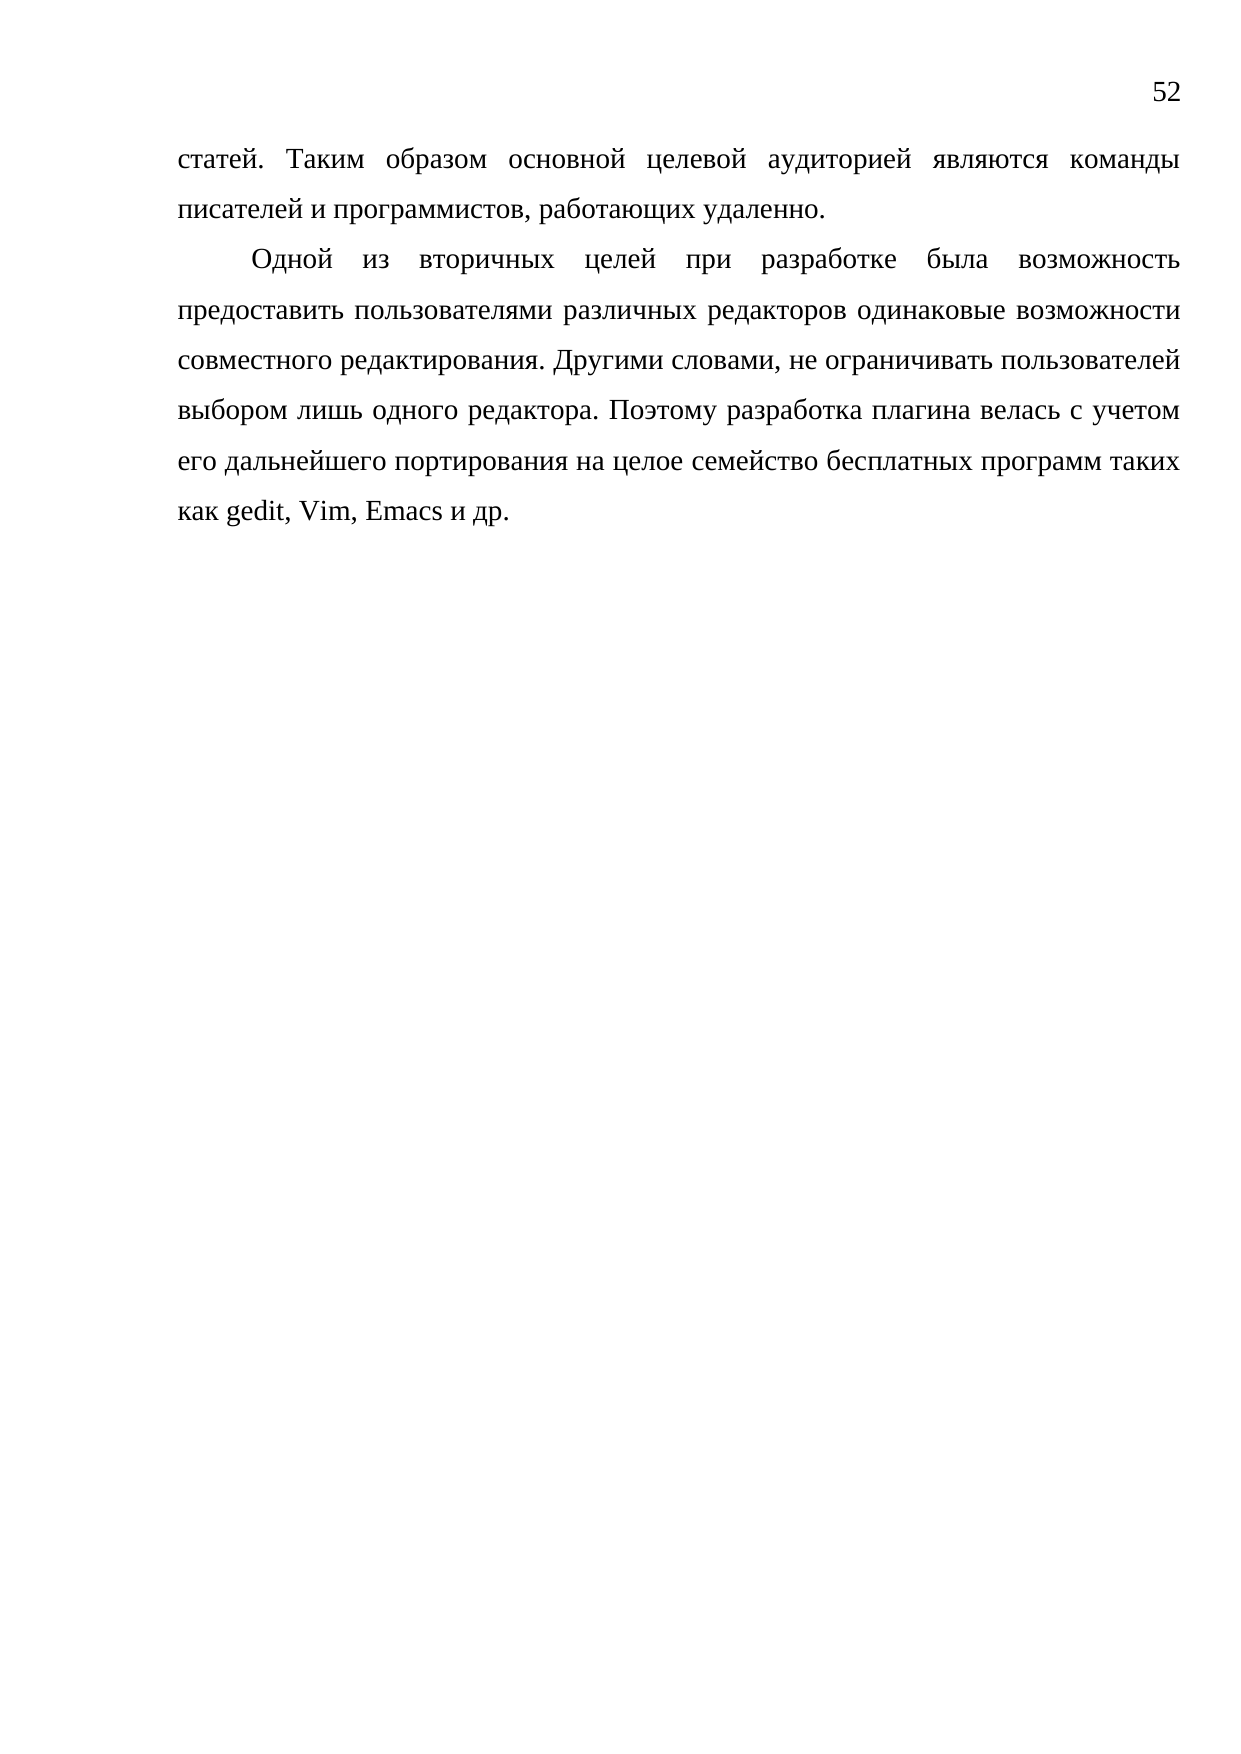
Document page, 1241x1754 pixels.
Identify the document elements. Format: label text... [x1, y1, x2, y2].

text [177, 141, 1181, 225]
text Одной из вторичных целей при разработке была возможность предоставить пользователями различных редакторов одинаковые возможности совместного редактирования. Другими словами, не ограничивать пользователей выбором лишь одного редактора. Поэтому разработка плагина велась с учетом его дальнейшего портирования на целое семейство бесплатных программ таких как gedit, Vim, Emacs и др. [177, 242, 1181, 527]
